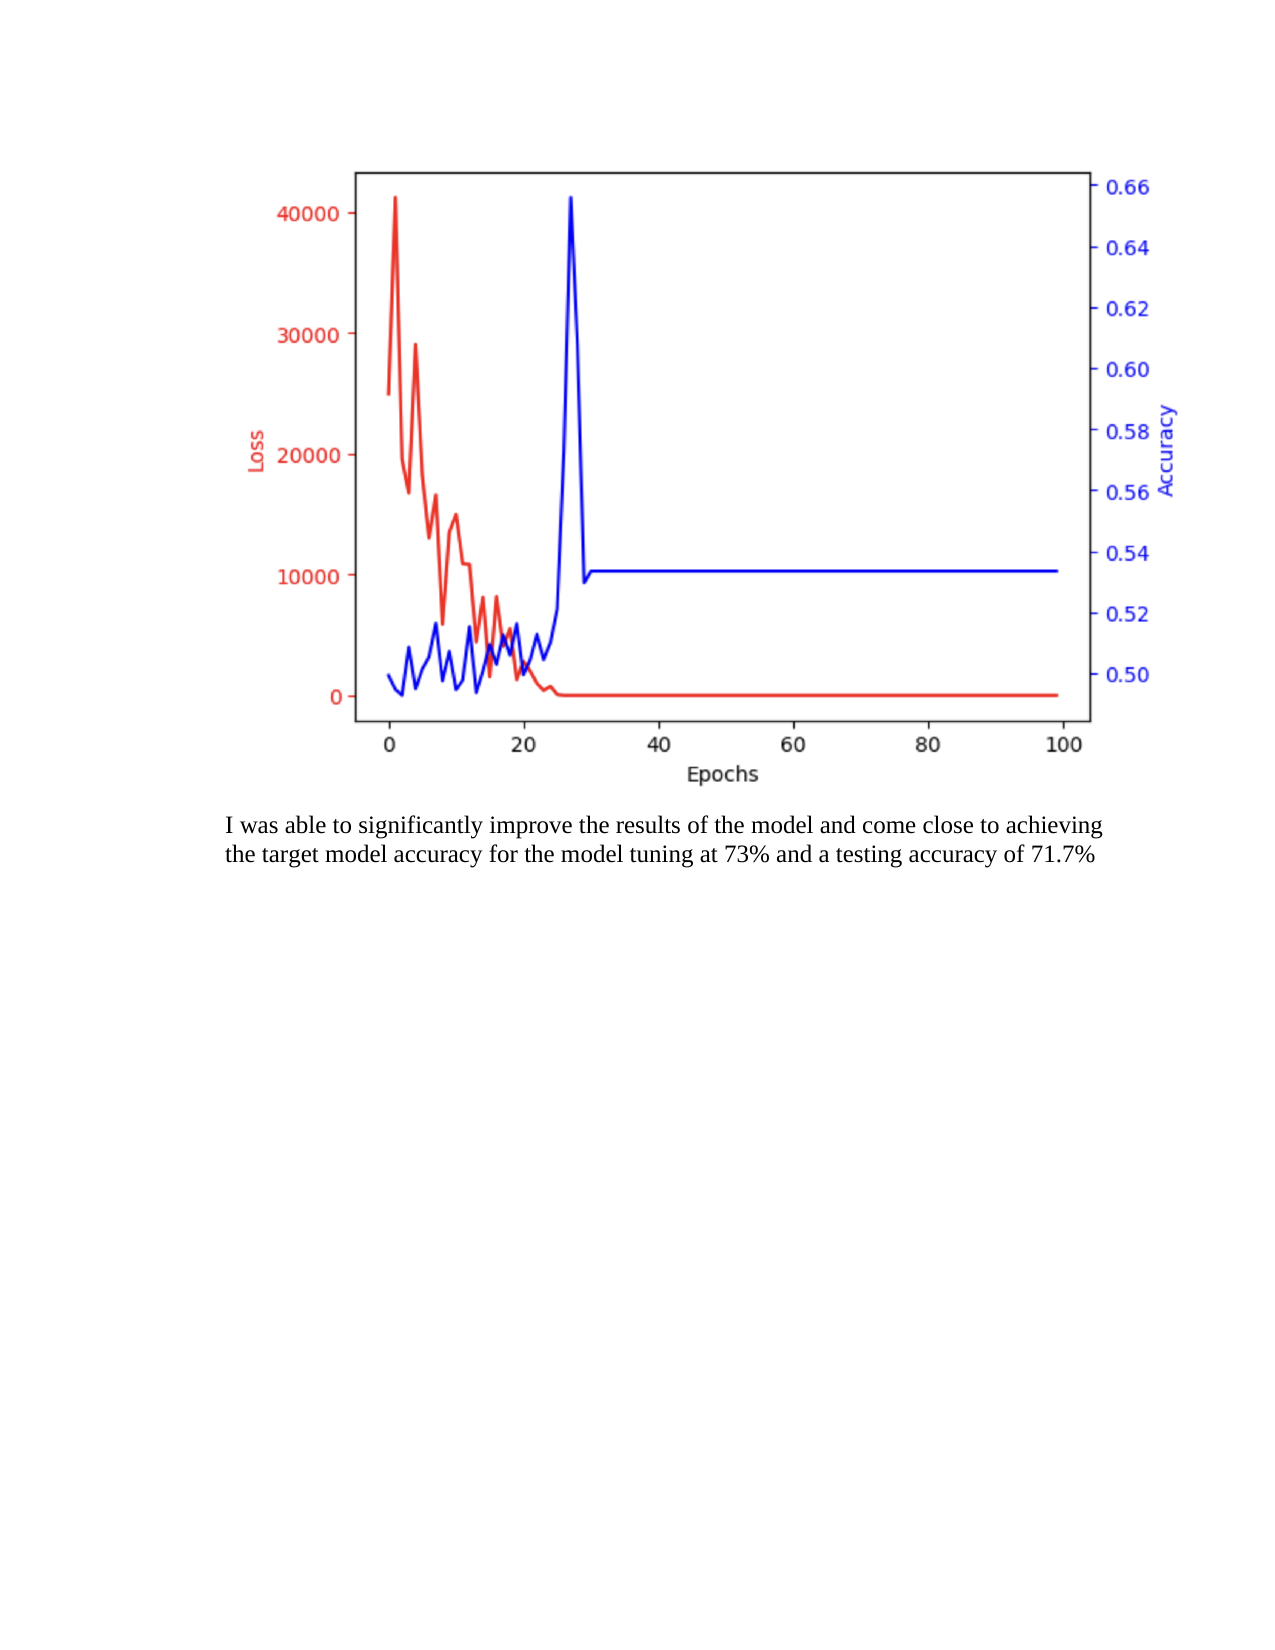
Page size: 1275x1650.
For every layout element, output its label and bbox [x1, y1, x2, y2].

picture [225, 150, 1200, 810]
list [187, 150, 1125, 867]
